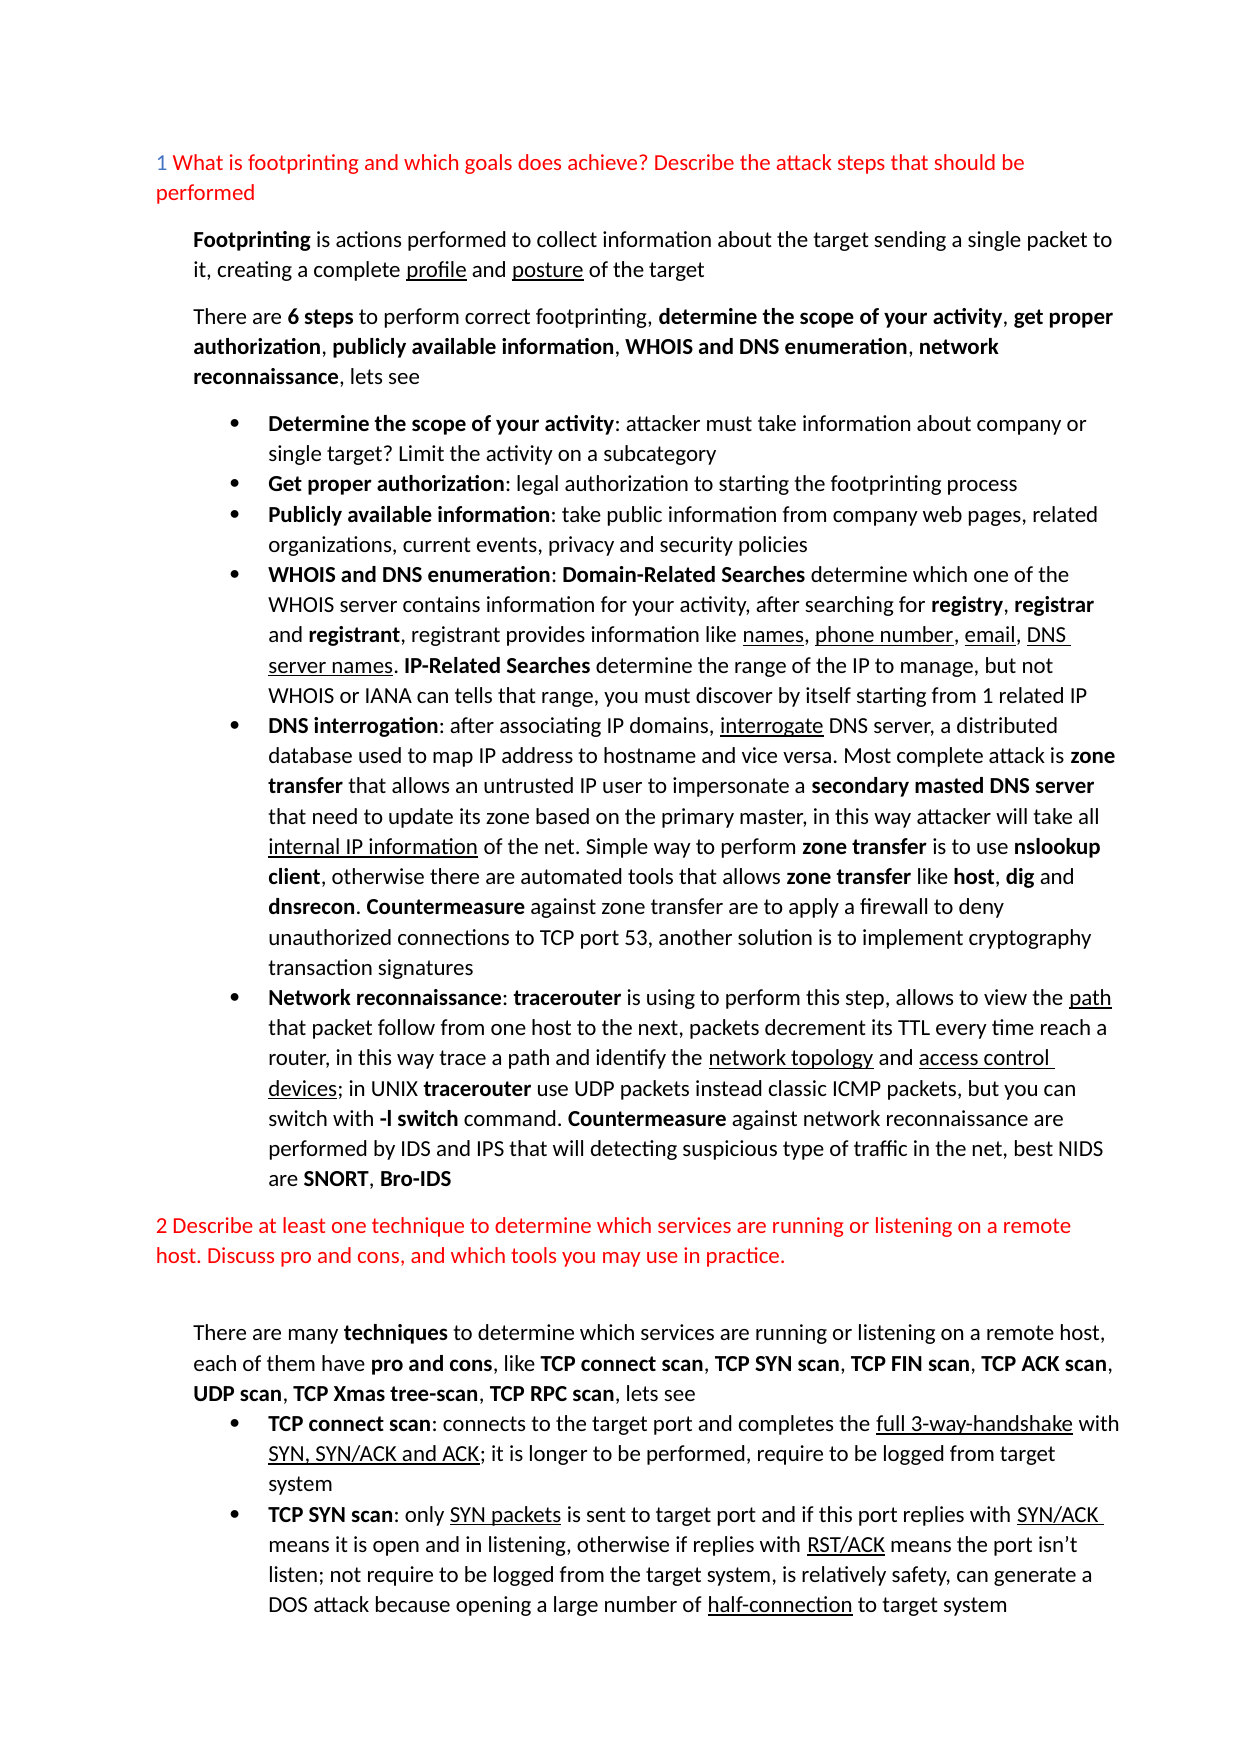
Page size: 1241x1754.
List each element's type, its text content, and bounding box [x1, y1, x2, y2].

list TCP SYN scan: only SYN packets is sent to target port and if this port replies with SYN/ACK means it is open and in listening, otherwise if replies with RST/ACK means the port isn’t listen; not require to be logged from the target system, is relatively safety, can generate a DOS attack because opening a large number of half-connection to target system [231, 1500, 1122, 1618]
text There are 6 steps to perform correct footprinting, determine the scope of your activity, get proper authorization, publicly available information, WHOIS and DNS enumeration, network reconnaissance, lets see [193, 302, 1122, 390]
list There are many techniques to determine which services are running or listening on a remote host, each of them have pro and cons, like TCP connect scan, TCP SYN scan, TCP FIN scan, TCP ACK scan, UDP scan, TCP Xmas tree-scan, TCP RPC scan, lets see [193, 1318, 1122, 1407]
text 1 What is footprinting and which goals does achieve? Describe the attack steps that should be performed [156, 148, 1122, 206]
list Get proper authorization: legal authorization to starting the footprinting process [231, 469, 1122, 497]
list Determine the scope of your activity: attacker must take information about company or single target? Limit the activity on a subcategory [231, 409, 1122, 467]
list DNS interrogation: after associating IP domains, interrogate DNS server, a distributed database used to map IP address to hostname and vice versa. Most complete attack is zone transfer that allows an untrusted IP user to impersonate a secondary masted DNS server that need to update its zone based on the primary master, in this way attacker will take all internal IP information of the net. Simple way to perform zone transfer is to use nslookup client, otherwise there are automated tools that allows zone transfer like host, dig and dnsrecon. Countermeasure against zone transfer are to apply a firewall to deny unauthorized connections to TCP port 53, another solution is to implement cryptography transaction signatures [231, 711, 1122, 981]
text Footprinting is actions performed to collect information about the target sending a single packet to it, creating a complete profile and posture of the target [193, 225, 1122, 283]
list Network reconnaissance: tracerouter is using to perform this step, allows to view the path that packet follow from one host to the next, packets decrement its TTL every time reach a router, in this way trace a path and identify the network topology and access control devices; in UNIX tracerouter use UDP packets instead classic ICMP packets, but you can switch with -l switch command. Countermeasure against network reconnaissance are performed by IDS and IPS that will detecting suspicious type of traffic in the net, best NIDS are SNORT, Bro-IDS [231, 983, 1122, 1192]
list WHOIS and DNS enumeration: Domain-Related Searches determine which one of the WHOIS server contains information for your activity, after searching for registry, registrar and registrant, registrant provides information like names, phone number, email, DNS server names. IP-Related Searches determine the range of the IP to manage, but not WHOIS or IANA can tells that range, you must discover by itself starting from 1 related IP [231, 560, 1122, 709]
list TCP connect scan: connects to the target port and completes the full 3-way-handshake with SYN, SYN/ACK and ACK; it is longer to be performed, require to be logged from target system [231, 1409, 1122, 1497]
list Publicly available information: take public information from company web pages, related organizations, current events, privacy and security policies [231, 500, 1122, 558]
text 2 Describe at least one technique to determine which services are running or listening on a remote host. Discuss pro and cons, and which tools you may use in practice. [156, 1211, 1122, 1269]
